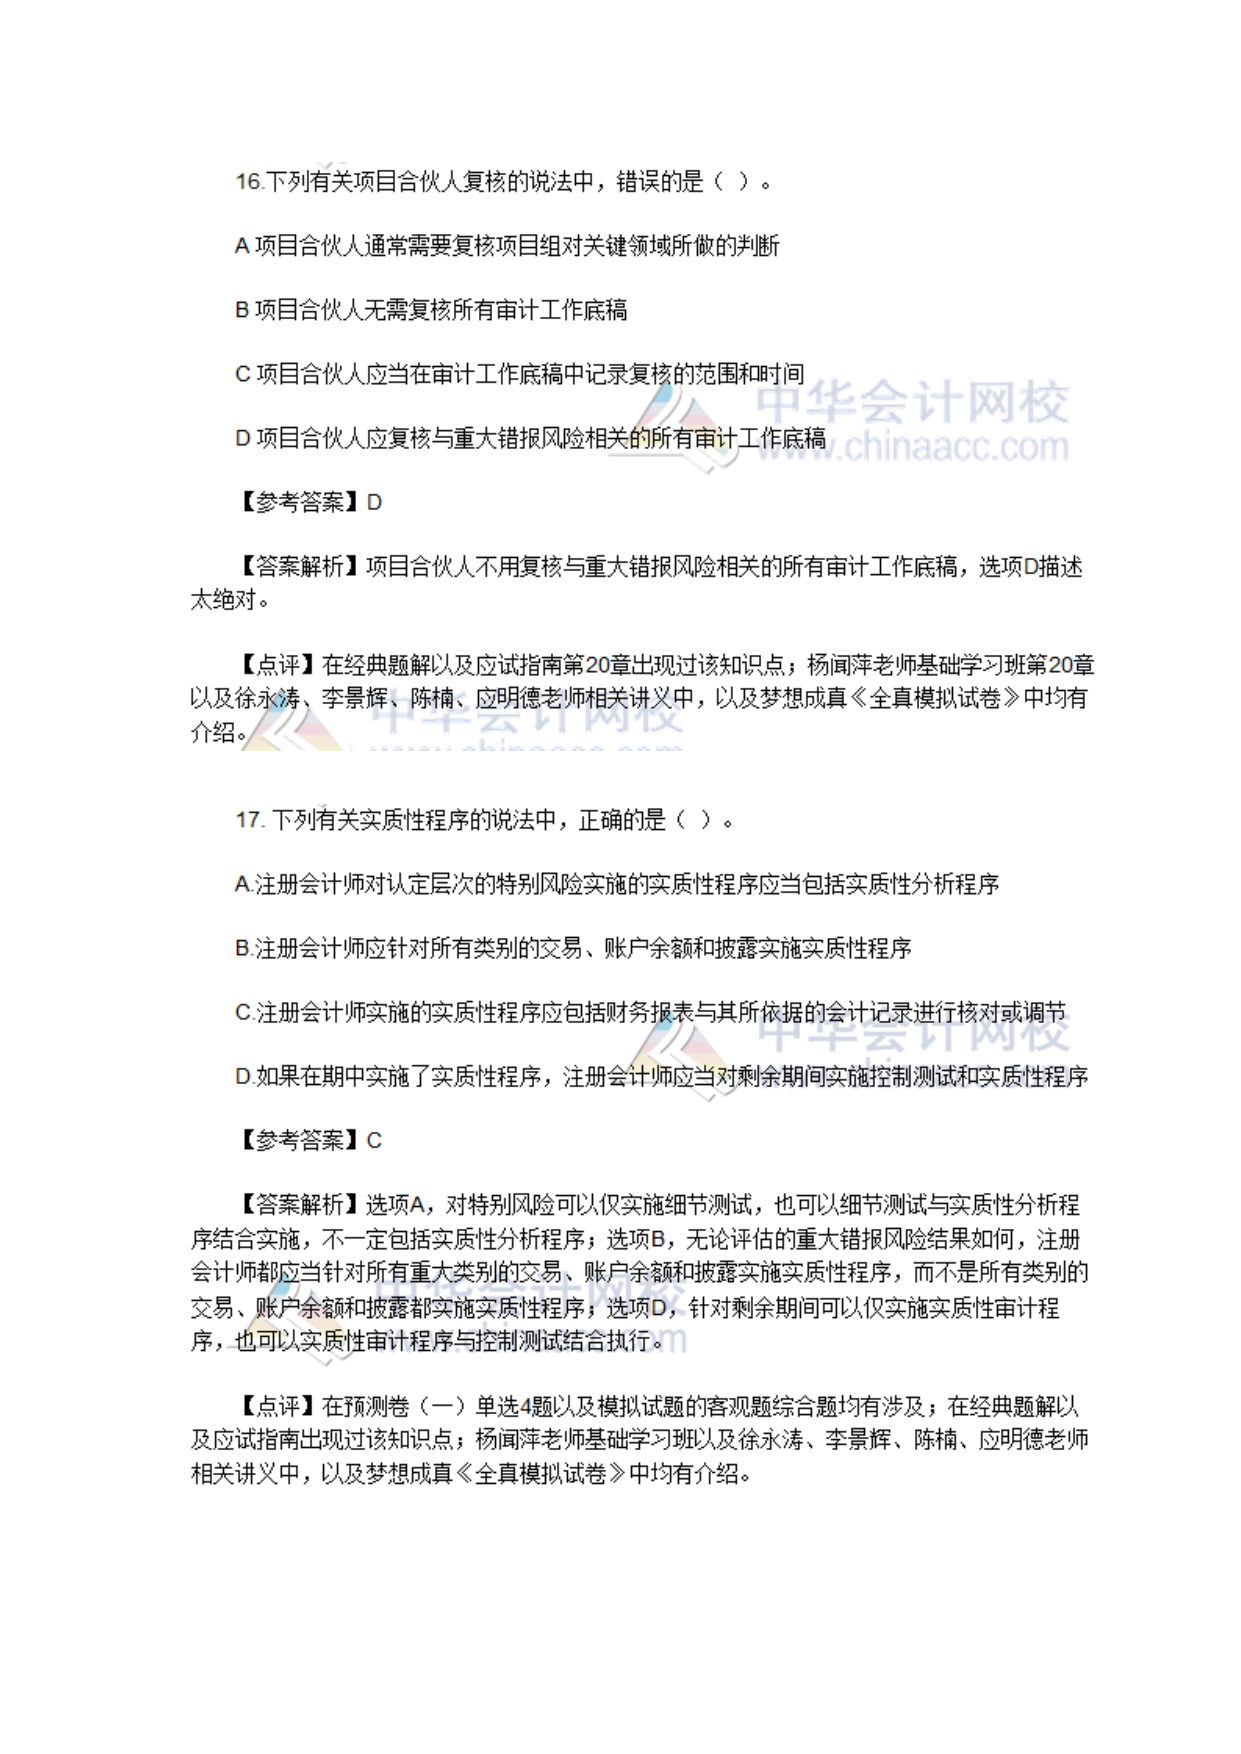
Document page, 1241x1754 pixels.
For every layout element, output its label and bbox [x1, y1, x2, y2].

picture [187, 162, 1099, 751]
picture [187, 804, 1097, 1497]
